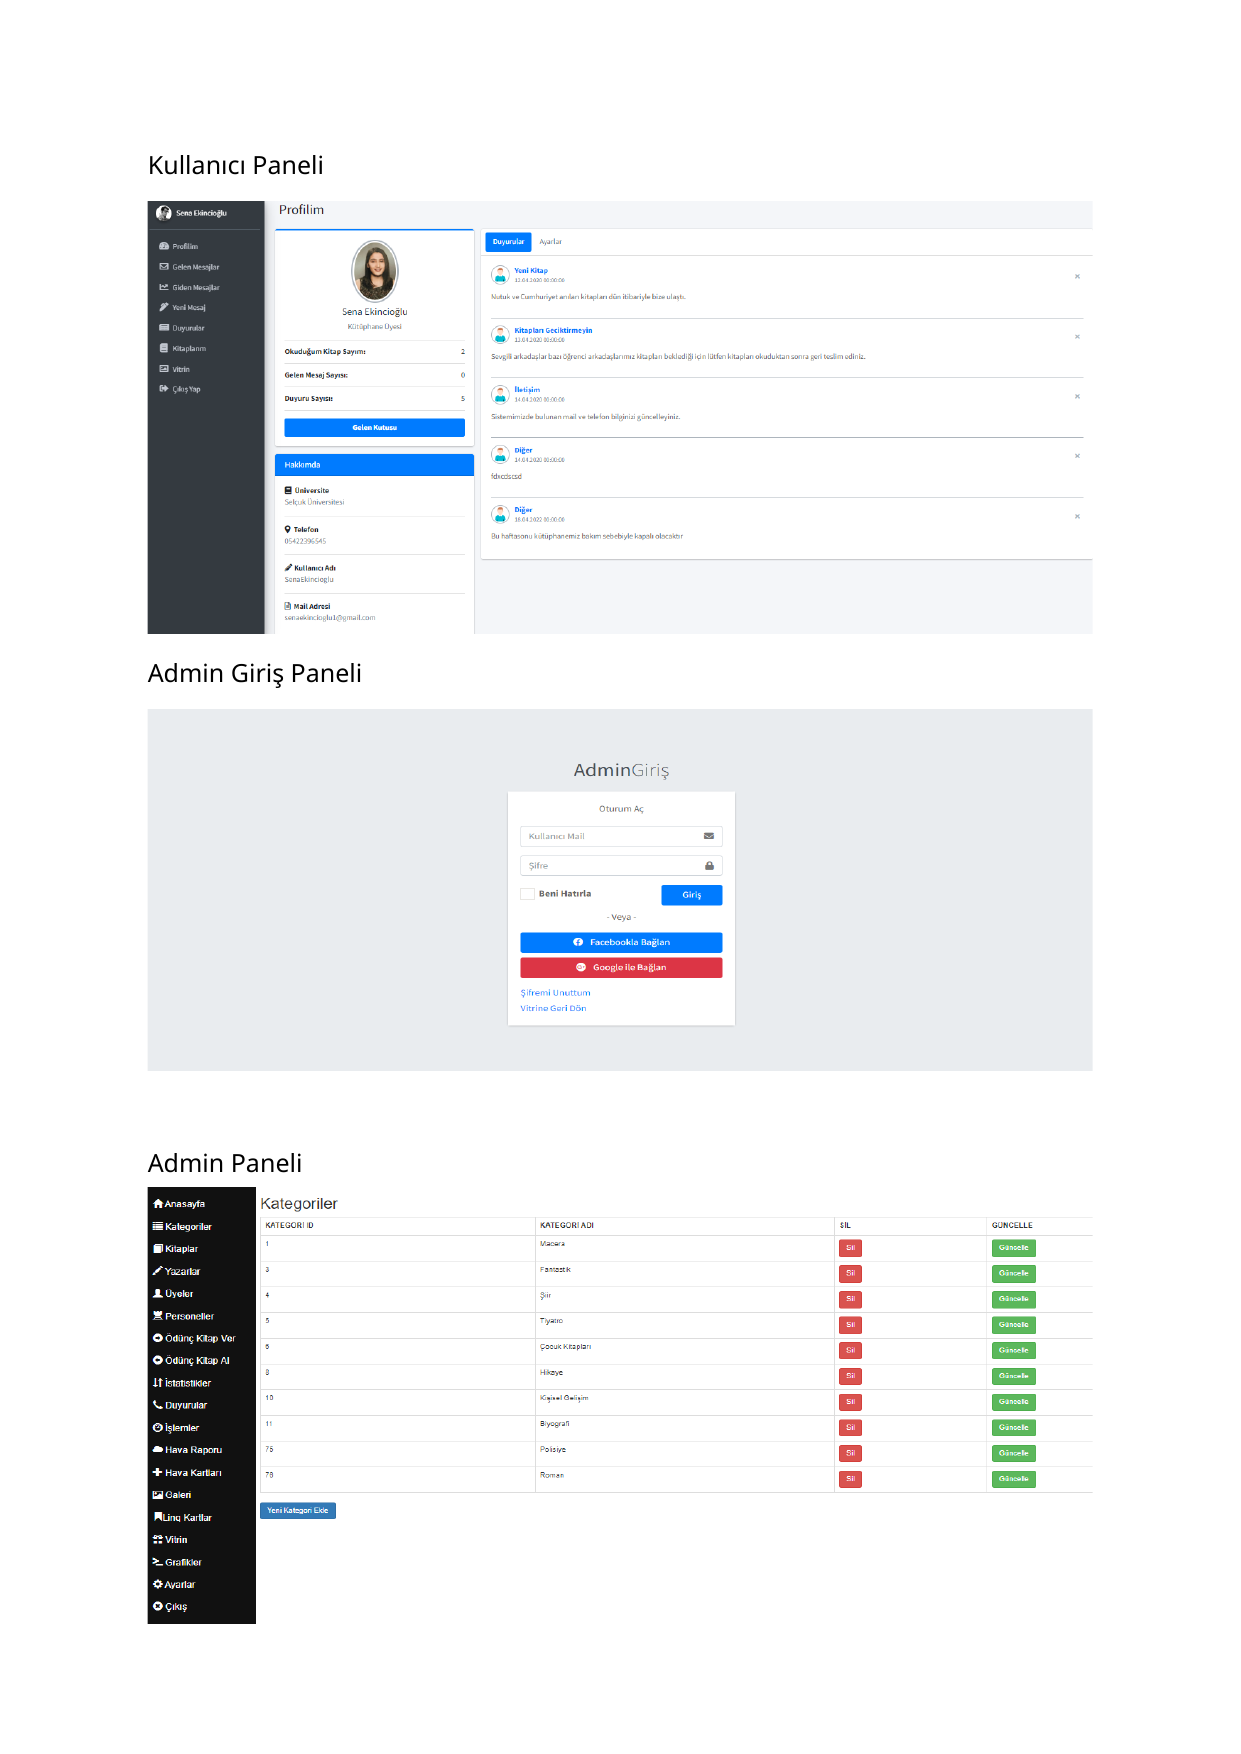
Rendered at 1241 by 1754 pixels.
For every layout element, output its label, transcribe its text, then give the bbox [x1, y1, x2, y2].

picture [147, 709, 1093, 1071]
text Kullanıcı Paneli [148, 148, 1093, 182]
picture [147, 201, 1093, 634]
text Admin Paneli [148, 1146, 1093, 1180]
text Admin Giriş Paneli [148, 634, 1093, 690]
picture [147, 1187, 1093, 1624]
